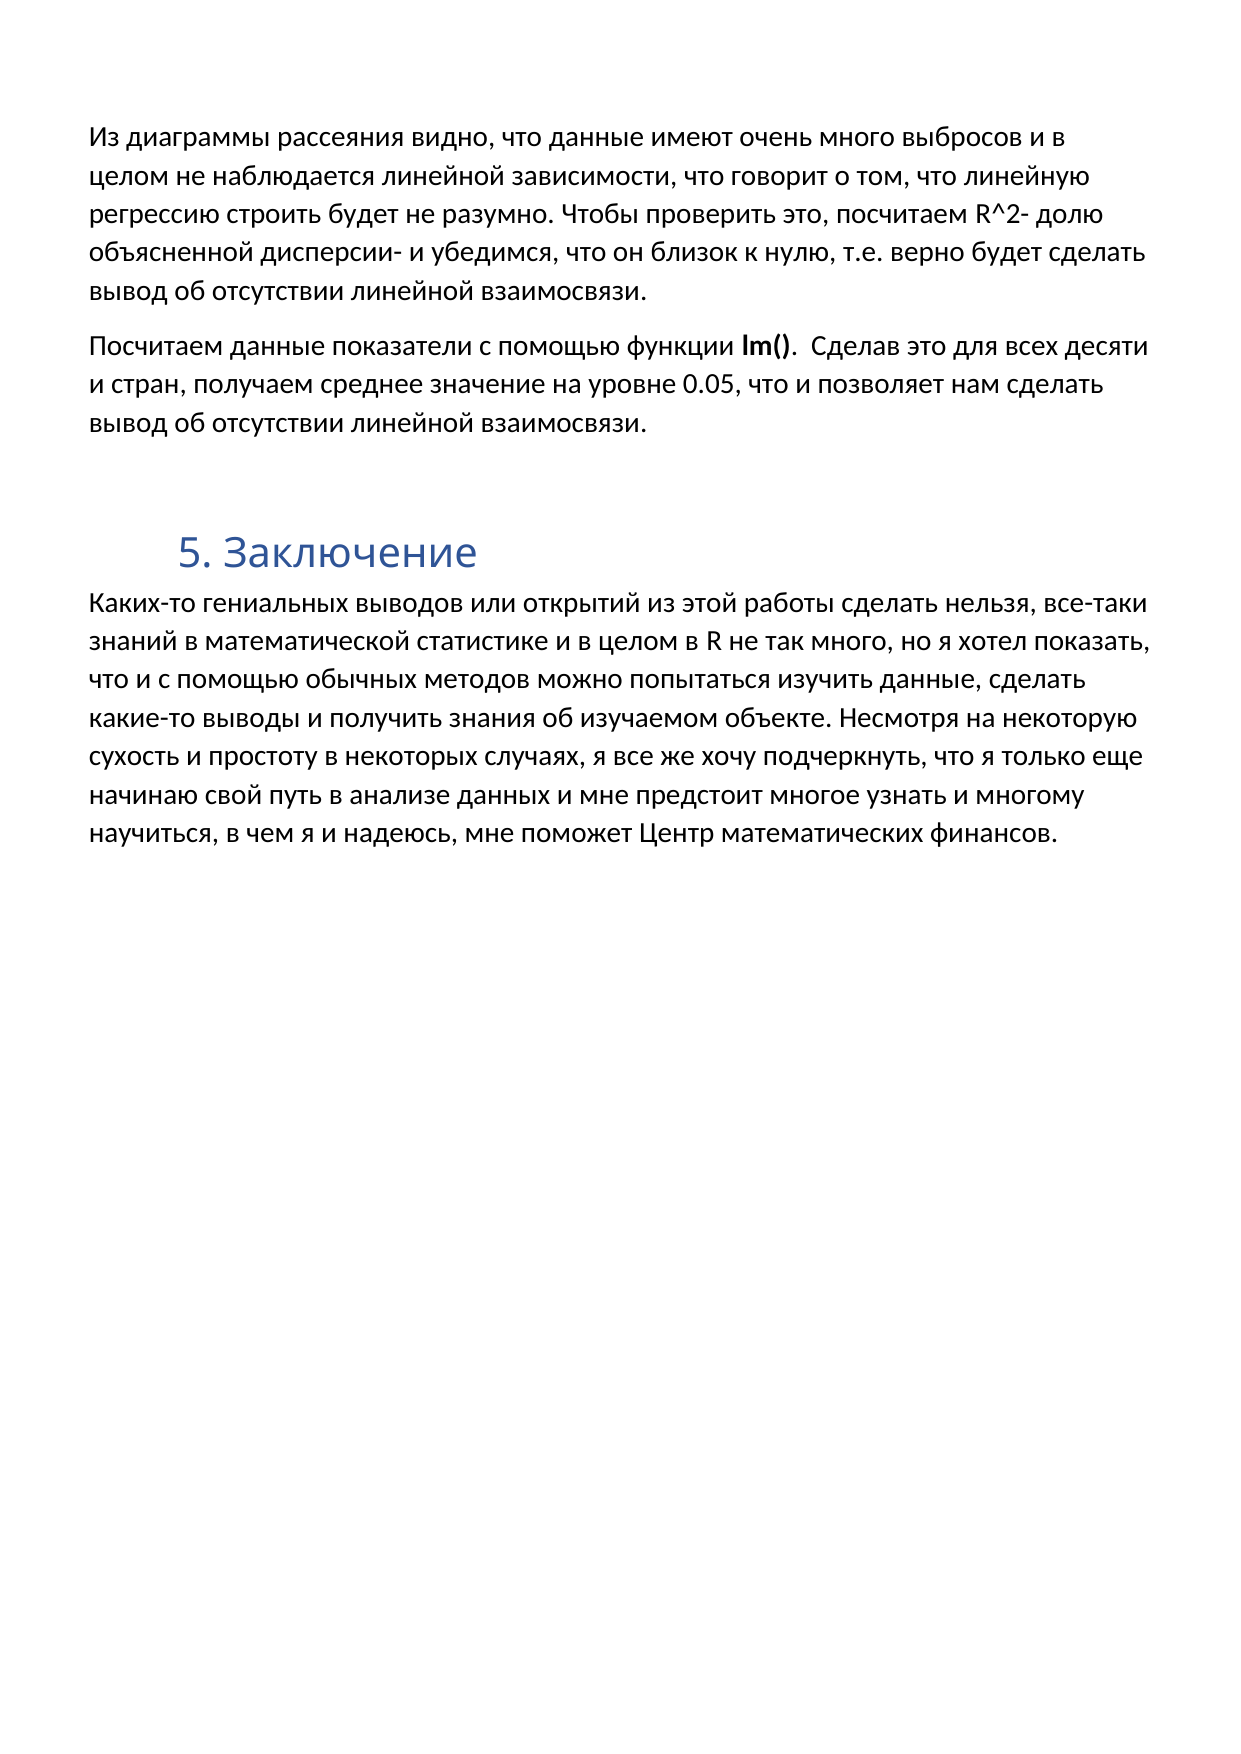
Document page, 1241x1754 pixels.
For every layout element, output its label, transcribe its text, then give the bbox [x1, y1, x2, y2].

text Посчитаем данные показатели с помощью функции lm(). Сделав это для всех десяти и стран, получаем среднее значение на уровне 0.05, что и позволяет нам сделать вывод об отсутствии линейной взаимосвязи. [88, 327, 1152, 439]
text Каких-то гениальных выводов или открытий из этой работы сделать нельзя, все-таки знаний в математической статистике и в целом в R не так много, но я хотел показать, что и с помощью обычных методов можно попытаться изучить данные, сделать какие-то выводы и получить знания об изучаемом объекте. Несмотря на некоторую сухость и простоту в некоторых случаях, я все же хочу подчеркнуть, что я только еще начинаю свой путь в анализе данных и мне предстоит многое узнать и многому научиться, в чем я и надеюсь, мне поможет Центр математических финансов. [88, 584, 1152, 850]
text Из диаграммы рассеяния видно, что данные имеют очень много выбросов и в целом не наблюдается линейной зависимости, что говорит о том, что линейную регрессию строить будет не разумно. Чтобы проверить это, посчитаем R^2- долю объясненной дисперсии- и убедимся, что он близок к нулю, т.е. верно будет сделать вывод об отсутствии линейной взаимосвязи. [88, 118, 1152, 307]
subtitle 5. Заключение [177, 522, 1152, 579]
